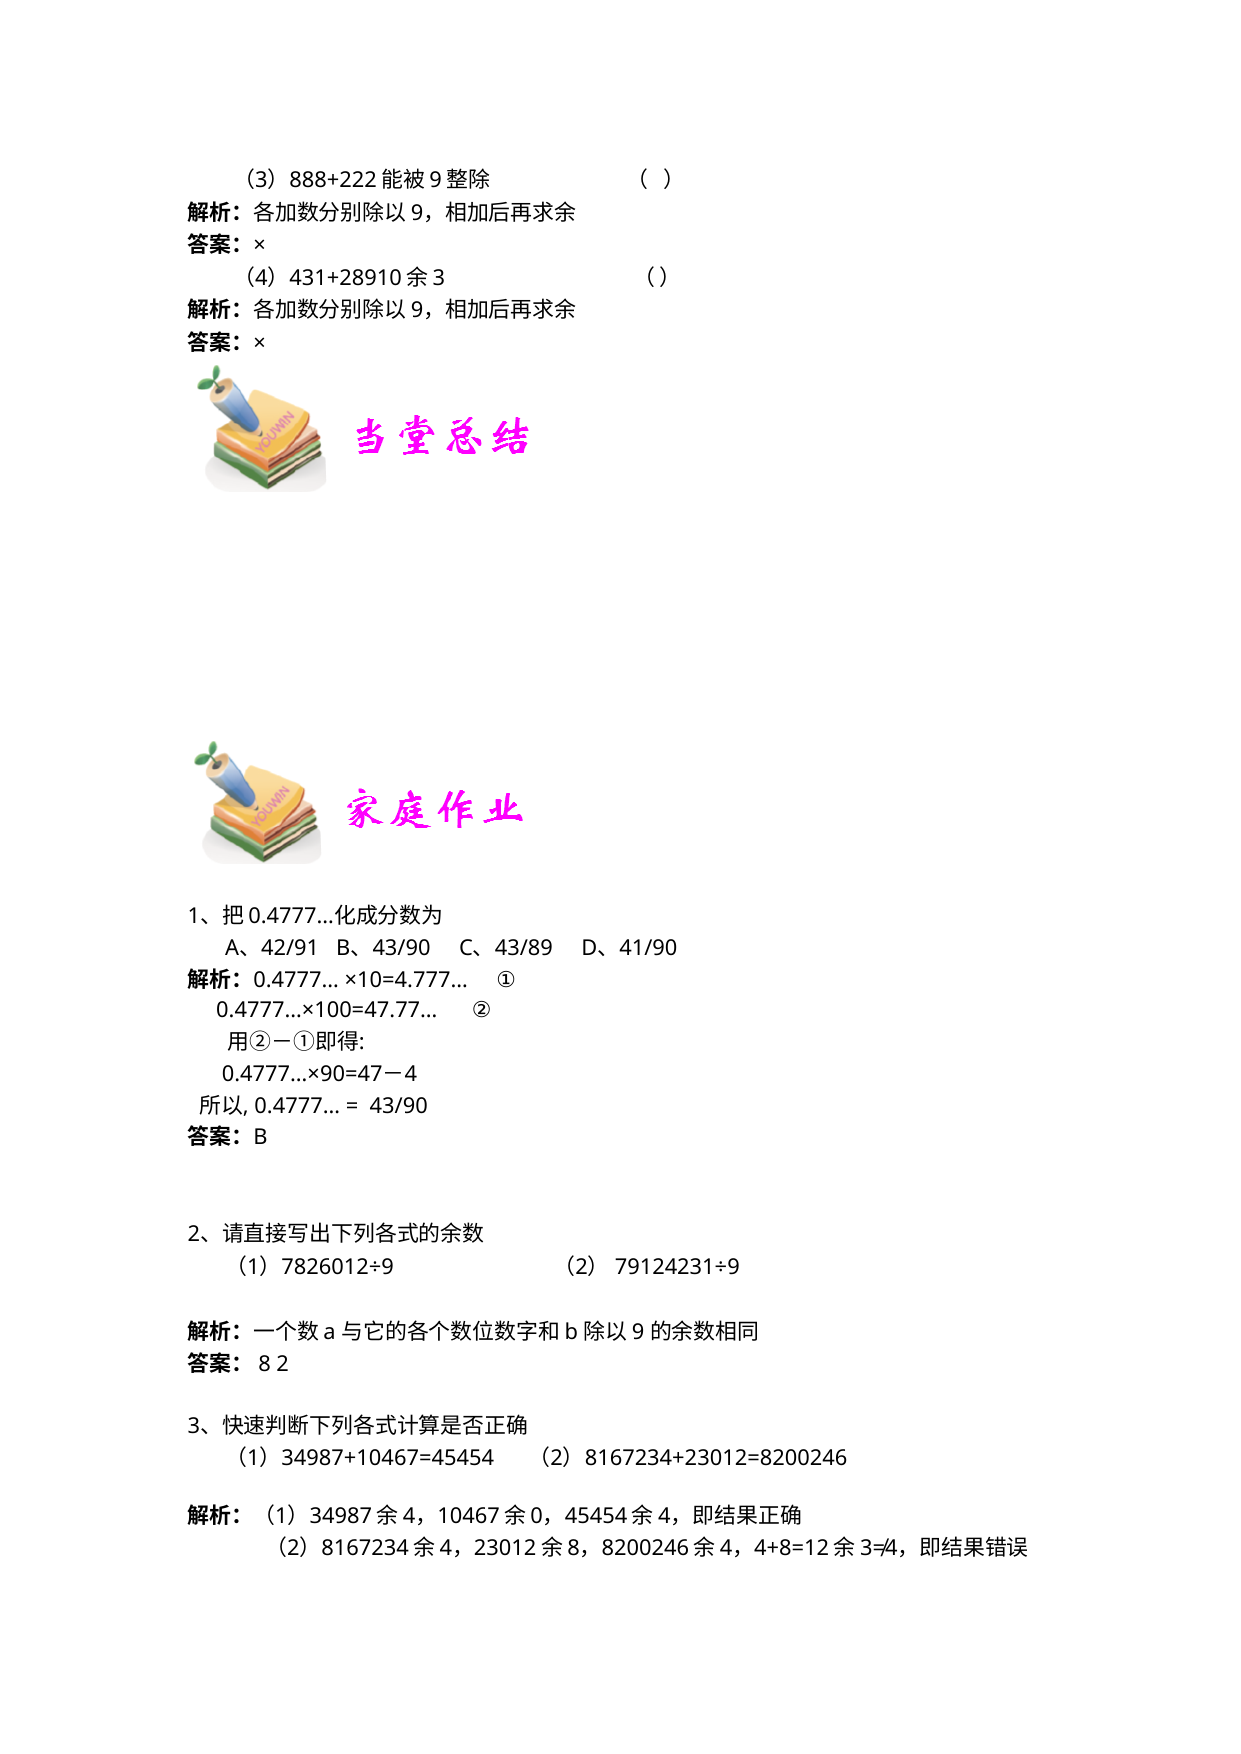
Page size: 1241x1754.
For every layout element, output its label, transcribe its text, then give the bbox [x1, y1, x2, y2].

text 答案：× [187, 324, 1053, 357]
text 0.4777…×90=47－4 [187, 1056, 1053, 1088]
picture [187, 732, 529, 864]
text A、42/91 B、43/90 C、43/89 D、41/90 [225, 930, 1053, 962]
text 解析：0.4777… ×10=4.777… ① [187, 962, 1053, 994]
text （1）34987+10467=45454 （2）8167234+23012=8200246 [225, 1439, 1053, 1471]
picture [187, 356, 535, 492]
text 1、把0.4777…化成分数为 [187, 898, 1053, 930]
text （3）888+222能被9整除 （ ） [233, 162, 1053, 194]
text 答案：× [187, 227, 1053, 259]
text 2、请直接写出下列各式的余数 [187, 1216, 1053, 1249]
text 所以, 0.4777… = 43/90 [187, 1088, 1053, 1119]
text 3、快速判断下列各式计算是否正确 [187, 1408, 1053, 1439]
text 答案： 8 2 [187, 1346, 1053, 1378]
text 答案：B [187, 1119, 1053, 1151]
text 解析：各加数分别除以9，相加后再求余 [187, 292, 1053, 324]
text （4）431+28910余3 （ ） [233, 259, 1053, 292]
text （1）7826012÷9 （2） 79124231÷9 [225, 1249, 1053, 1281]
text 解析：（1）34987余4，10467余0，45454余4，即结果正确 [187, 1498, 1053, 1530]
text 解析：一个数a 与它的各个数位数字和b 除以9 的余数相同 [187, 1314, 1053, 1346]
text （2）8167234余4，23012余8，8200246余4，4+8=12余3≠4，即结果错误 [225, 1530, 1053, 1561]
text 0.4777…×100=47.77… ② [187, 994, 1053, 1024]
text 解析：各加数分别除以9，相加后再求余 [187, 194, 1053, 227]
text 用②－①即得: [187, 1024, 1053, 1056]
